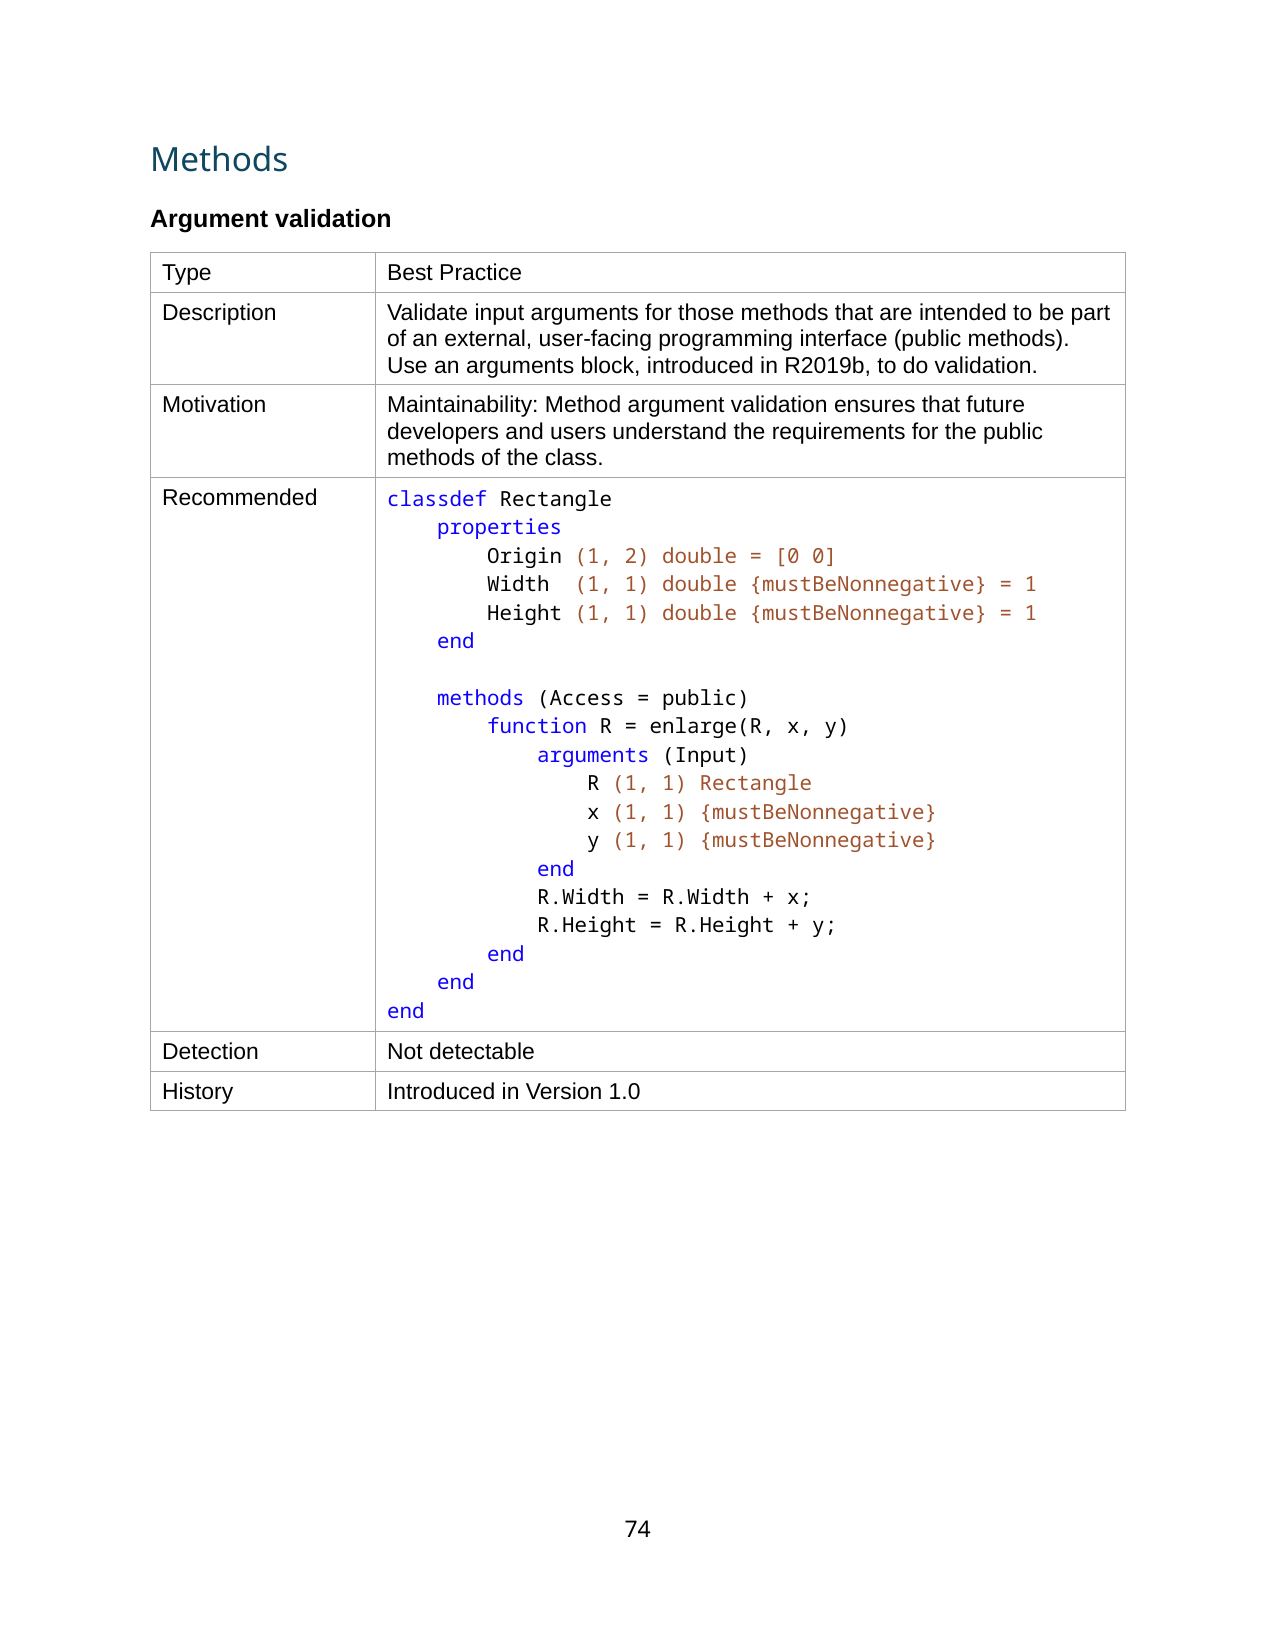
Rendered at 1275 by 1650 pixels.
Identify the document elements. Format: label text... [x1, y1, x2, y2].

table_header Best Practice [376, 253, 1125, 292]
table_cell Introduced in Version 1.0 [376, 1072, 1125, 1110]
table_cell Not detectable [376, 1032, 1125, 1071]
text Argument validation [150, 204, 1125, 233]
table_cell Validate input arguments for those methods that are intended to be part of an external, user-facing programming interface (public methods). Use an arguments block, introduced in R2019b, to do validation. [376, 293, 1125, 384]
table_cell Recommended [151, 478, 375, 1031]
table_cell classdef Rectangle properties Origin (1, 2) double = [0 0] Width (1, 1) double {mustBeNonnegative} = 1 Height (1, 1) double {mustBeNonnegative} = 1 end methods (Access = public) function R = enlarge(R, x, y) arguments (Input) R (1, 1) Rectangle x (1, 1) {mustBeNonnegative} y (1, 1) {mustBeNonnegative} end R.Width = R.Width + x; R.Height = R.Height + y; end end end [376, 478, 1125, 1031]
table_cell Description [151, 293, 375, 384]
table_header Type [151, 253, 375, 292]
table_cell History [151, 1072, 375, 1110]
table_cell Maintainability: Method argument validation ensures that future developers and users understand the requirements for the public methods of the class. [376, 385, 1125, 477]
subtitle Methods [150, 136, 1125, 182]
table_cell Detection [151, 1032, 375, 1071]
table_cell Motivation [151, 385, 375, 477]
